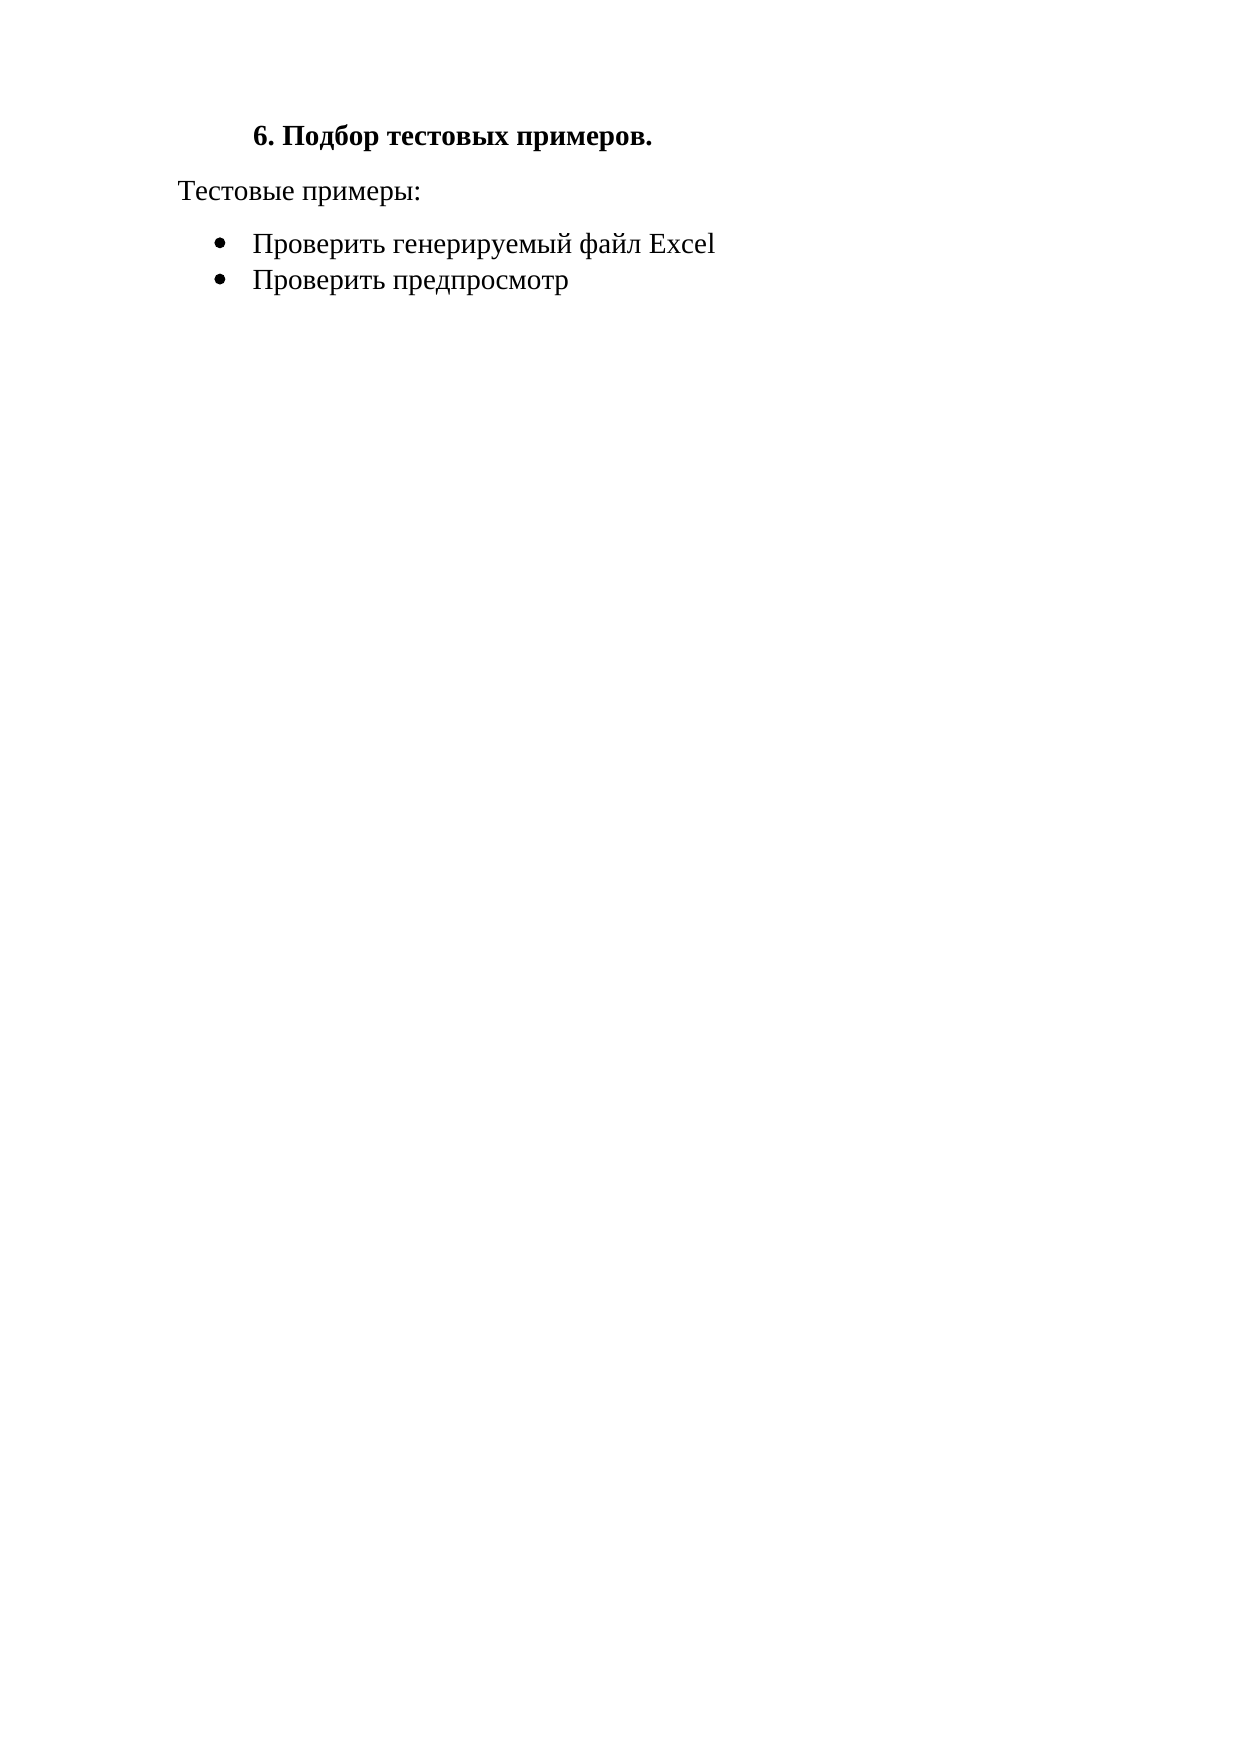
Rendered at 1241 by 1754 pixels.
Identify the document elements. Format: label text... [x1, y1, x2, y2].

list Проверить предпросмотр [215, 262, 1152, 296]
subtitle 6. Подбор тестовых примеров. [253, 118, 1152, 152]
text Тестовые примеры: [177, 173, 1152, 206]
list Проверить генерируемый файл Excel [215, 226, 1152, 259]
